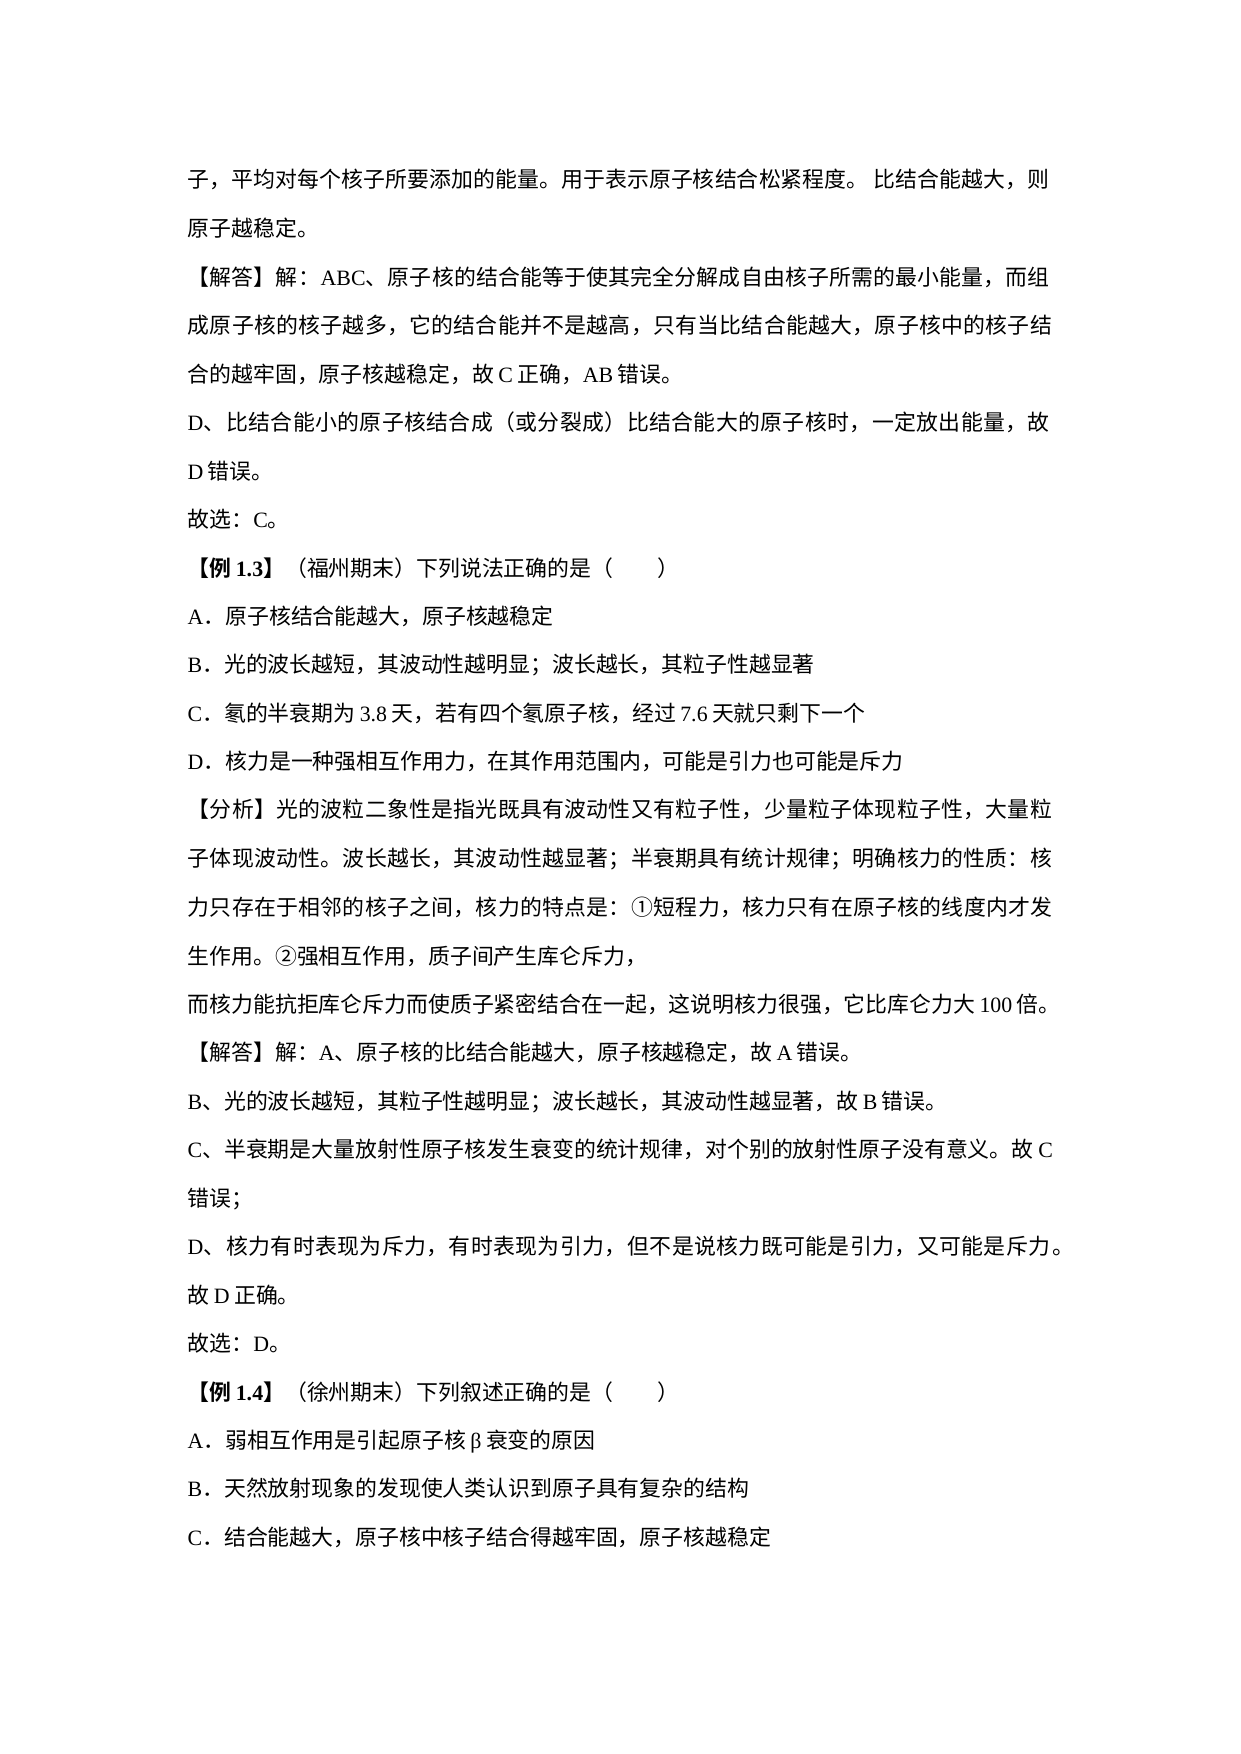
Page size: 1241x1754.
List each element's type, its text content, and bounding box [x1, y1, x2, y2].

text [187, 162, 1053, 243]
text 【例1.4】（徐州期末）下列叙述正确的是（ ） [187, 1374, 1053, 1407]
text D．核力是一种强相互作用力，在其作用范围内，可能是引力也可能是斥力 [187, 744, 1053, 776]
text A．原子核结合能越大，原子核越稳定 [187, 599, 1053, 631]
text C．结合能越大，原子核中核子结合得越牢固，原子核越稳定 [187, 1519, 1053, 1552]
text 而核力能抗拒库仑斥力而使质子紧密结合在一起，这说明核力很强，它比库仑力大100倍。 [187, 987, 1053, 1019]
text D、核力有时表现为斥力，有时表现为引力，但不是说核力既可能是引力，又可能是斥力。故D正确。 [187, 1229, 1053, 1310]
text D、比结合能小的原子核结合成（或分裂成）比结合能大的原子核时，一定放出能量，故D错误。 [187, 405, 1053, 486]
text B、光的波长越短，其粒子性越明显；波长越长，其波动性越显著，故B错误。 [187, 1083, 1053, 1116]
text 【解答】解：ABC、原子核的结合能等于使其完全分解成自由核子所需的最小能量，而组成原子核的核子越多，它的结合能并不是越高，只有当比结合能越大，原子核中的核子结合的越牢固，原子核越稳定，故C正确，AB错误。 [187, 259, 1053, 389]
text 【例1.3】（福州期末）下列说法正确的是（ ） [187, 550, 1053, 583]
text C、半衰期是大量放射性原子核发生衰变的统计规律，对个别的放射性原子没有意义。故C错误； [187, 1132, 1053, 1213]
text B．光的波长越短，其波动性越明显；波长越长，其粒子性越显著 [187, 647, 1053, 679]
text 故选：C。 [187, 502, 1053, 534]
text 【解答】解：A、原子核的比结合能越大，原子核越稳定，故A错误。 [187, 1035, 1053, 1067]
text 故选：D。 [187, 1326, 1053, 1358]
text 【分析】光的波粒二象性是指光既具有波动性又有粒子性，少量粒子体现粒子性，大量粒子体现波动性。波长越长，其波动性越显著；半衰期具有统计规律；明确核力的性质：核力只存在于相邻的核子之间，核力的特点是：①短程力，核力只有在原子核的线度内才发生作用。②强相互作用，质子间产生库仑斥力， [187, 792, 1053, 971]
text B．天然放射现象的发现使人类认识到原子具有复杂的结构 [187, 1471, 1053, 1503]
text C．氡的半衰期为3.8天，若有四个氡原子核，经过7.6天就只剩下一个 [187, 695, 1053, 728]
text A．弱相互作用是引起原子核β衰变的原因 [187, 1422, 1053, 1455]
